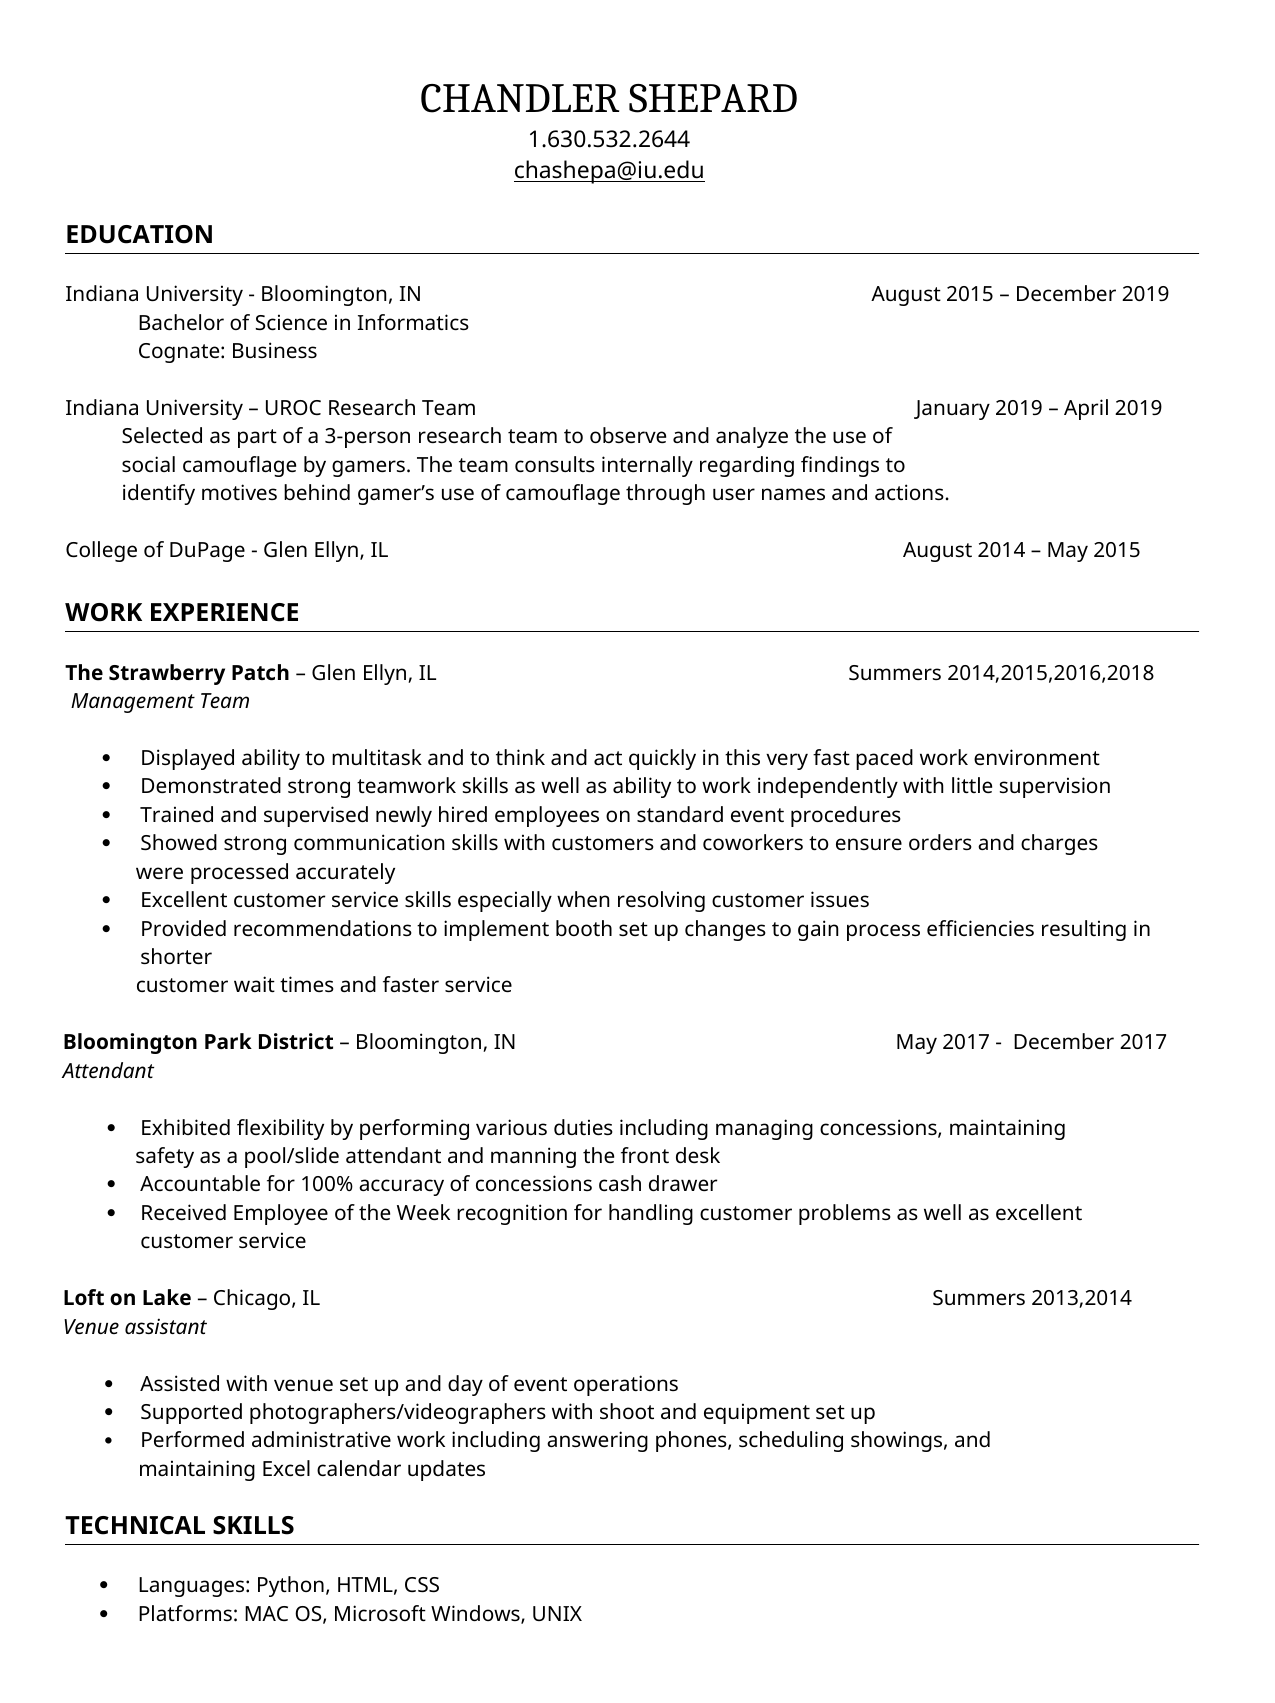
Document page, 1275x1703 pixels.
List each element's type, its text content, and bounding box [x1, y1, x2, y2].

text maintaining Excel calendar updates [68, 1454, 1199, 1482]
text customer service [140, 1226, 1199, 1255]
text were processed accurately [65, 857, 1199, 885]
list Languages: Python, HTML, CSS [100, 1571, 1199, 1599]
list Accountable for 100% accuracy of concessions cash drawer [108, 1169, 1199, 1198]
text The Strawberry Patch – Glen Ellyn, IL Summers 2014,2015,2016,2018 [65, 658, 1199, 686]
text Bloomington Park District – Bloomington, IN May 2017 - December 2017 [46, 1027, 1199, 1056]
text WORK EXPERIENCE [65, 595, 1199, 631]
list Performed administrative work including answering phones, scheduling showings, and [105, 1426, 1199, 1454]
text Indiana University - Bloomington, IN August 2015 – December 2019 [65, 279, 1199, 308]
text customer wait times and faster service [65, 971, 1199, 999]
text Cognate: Business [65, 336, 1171, 365]
text CHANDLER SHEPARD [46, 75, 1171, 123]
text 1.630.532.2644 [46, 123, 1171, 154]
text Bachelor of Science in Informatics [65, 308, 1171, 336]
list Supported photographers/videographers with shoot and equipment set up [105, 1397, 1199, 1426]
list Demonstrated strong teamwork skills as well as ability to work independently with little supervision [103, 771, 1199, 800]
list Platforms: MAC OS, Microsoft Windows, UNIX [100, 1599, 1199, 1627]
list Received Employee of the Week recognition for handling customer problems as well as excellent [108, 1198, 1199, 1226]
text EDUCATION [65, 217, 1199, 253]
text Management Team [65, 686, 1199, 714]
text Loft on Lake – Chicago, IL Summers 2013,2014 [46, 1283, 1199, 1312]
list Displayed ability to multitask and to think and act quickly in this very fast paced work environment [103, 743, 1199, 771]
text identify motives behind gamer’s use of camouflage through user names and actions. [65, 478, 1199, 507]
text College of DuPage - Glen Ellyn, IL August 2014 – May 2015 [65, 535, 1199, 564]
list Exhibited flexibility by performing various duties including managing concessions, maintaining [108, 1113, 1199, 1141]
text Venue assistant [46, 1312, 1199, 1340]
text Indiana University – UROC Research Team January 2019 – April 2019 [65, 393, 1199, 422]
text TECHNICAL SKILLS [65, 1508, 1199, 1544]
list Provided recommendations to implement booth set up changes to gain process efficiencies resulting in shorter [103, 914, 1199, 971]
list Showed strong communication skills with customers and coworkers to ensure orders and charges [103, 828, 1199, 857]
text chashepa@iu.edu [46, 154, 1171, 185]
text Attendant [46, 1056, 1199, 1084]
list Trained and supervised newly hired employees on standard event procedures [103, 800, 1199, 828]
list Excellent customer service skills especially when resolving customer issues [103, 885, 1199, 914]
text Selected as part of a 3-person research team to observe and analyze the use of [65, 422, 1199, 450]
text social camouflage by gamers. The team consults internally regarding findings to [65, 450, 1199, 478]
text safety as a pool/slide attendant and manning the front desk [70, 1141, 1199, 1169]
list Assisted with venue set up and day of event operations [105, 1369, 1199, 1397]
